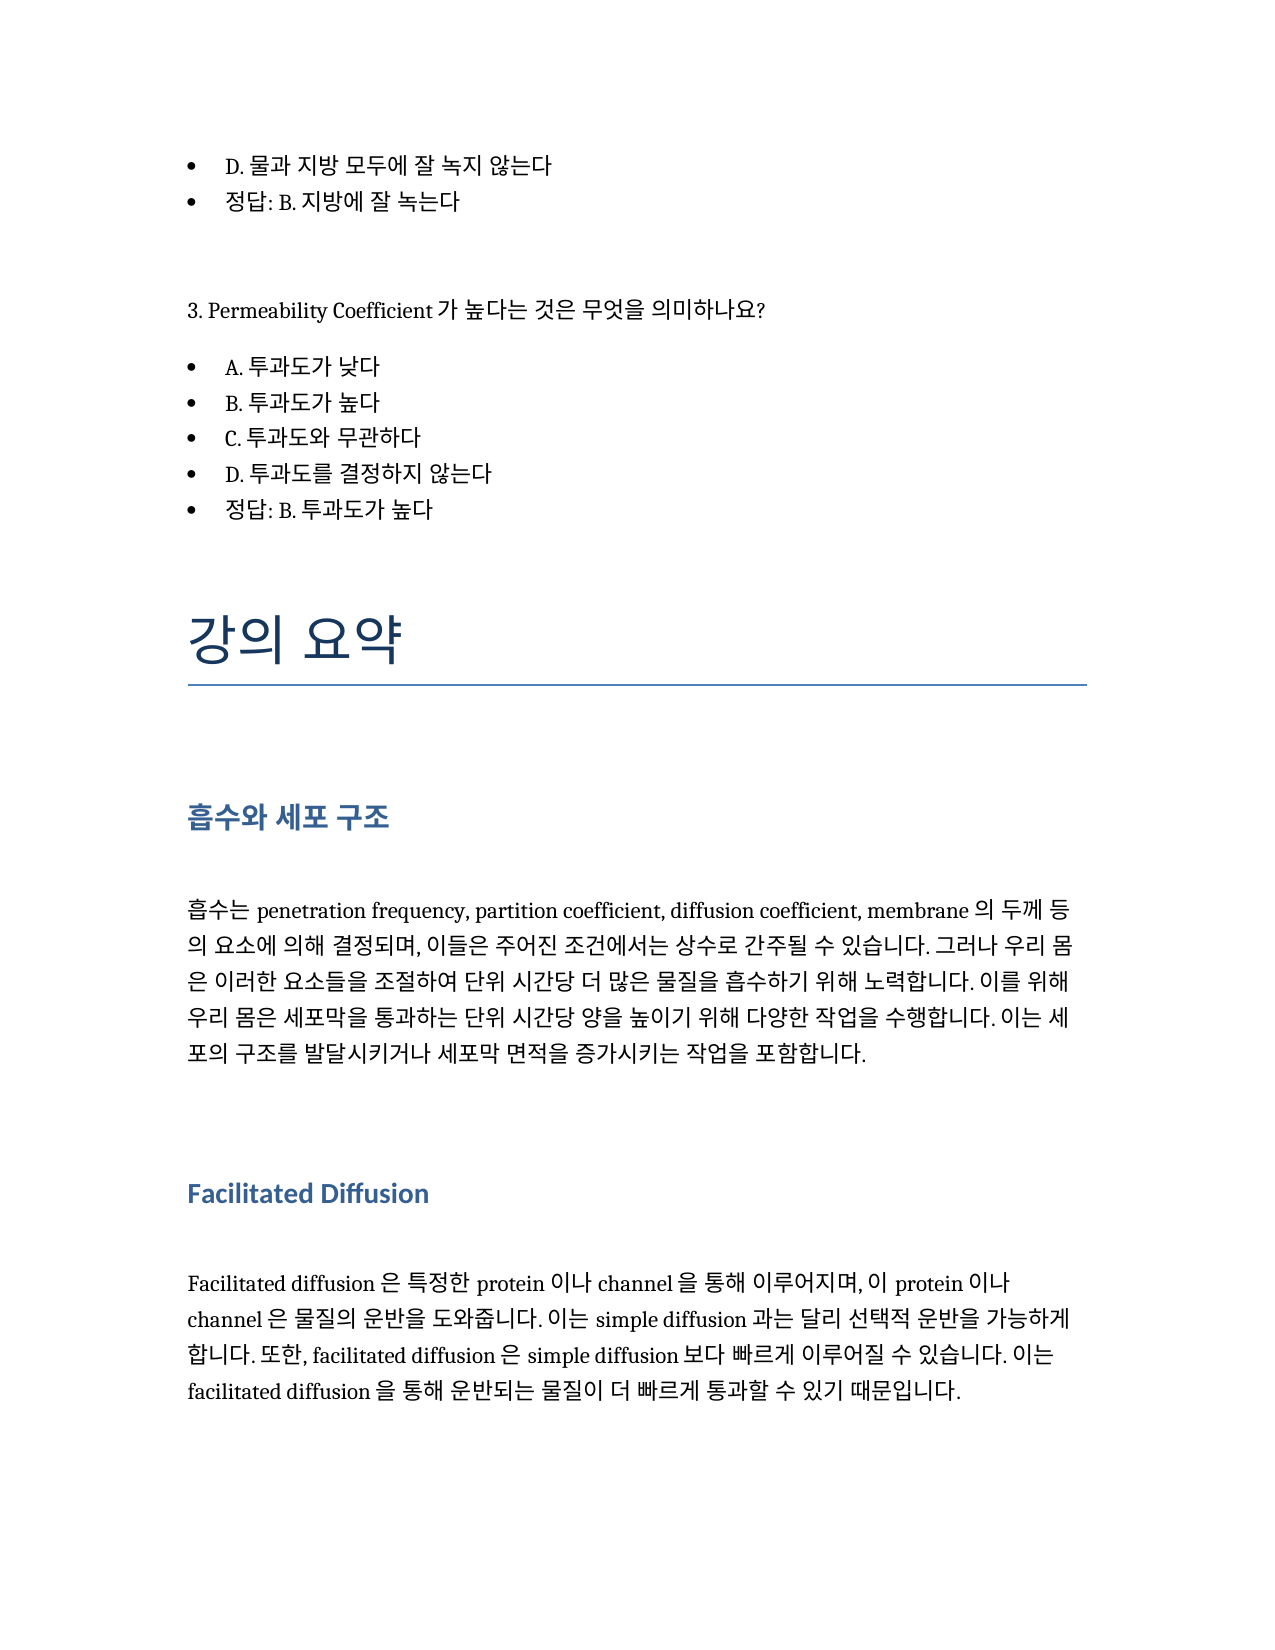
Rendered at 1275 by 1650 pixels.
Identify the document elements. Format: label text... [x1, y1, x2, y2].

text Facilitated diffusion은 특정한 protein이나 channel을 통해 이루어지며, 이 protein이나 channel은 물질의 운반을 도와줍니다. 이는 simple diffusion과는 달리 선택적 운반을 가능하게 합니다. 또한, facilitated diffusion은 simple diffusion보다 빠르게 이루어질 수 있습니다. 이는 facilitated diffusion을 통해 운반되는 물질이 더 빠르게 통과할 수 있기 때문입니다. [187, 1267, 1087, 1406]
subtitle 흡수와 세포 구조 [187, 798, 1087, 837]
list 정답: B. 지방에 잘 녹는다 [187, 186, 1087, 217]
subtitle Facilitated Diffusion [187, 1175, 1087, 1211]
list C. 투과도와 무관하다 [187, 422, 1087, 454]
list 정답: B. 투과도가 높다 [187, 494, 1087, 526]
text 3. Permeability Coefficient가 높다는 것은 무엇을 의미하나요? [187, 294, 1087, 325]
title 강의 요약 [187, 602, 1087, 686]
text 흡수는 penetration frequency, partition coefficient, diffusion coefficient, membrane의 두께 등의 요소에 의해 결정되며, 이들은 주어진 조건에서는 상수로 간주될 수 있습니다. 그러나 우리 몸은 이러한 요소들을 조절하여 단위 시간당 더 많은 물질을 흡수하기 위해 노력합니다. 이를 위해 우리 몸은 세포막을 통과하는 단위 시간당 양을 높이기 위해 다양한 작업을 수행합니다. 이는 세포의 구조를 발달시키거나 세포막 면적을 증가시키는 작업을 포함합니다. [187, 894, 1087, 1069]
list D. 물과 지방 모두에 잘 녹지 않는다 [187, 150, 1087, 181]
list A. 투과도가 낮다 [187, 351, 1087, 382]
list D. 투과도를 결정하지 않는다 [187, 458, 1087, 489]
list B. 투과도가 높다 [187, 386, 1087, 418]
